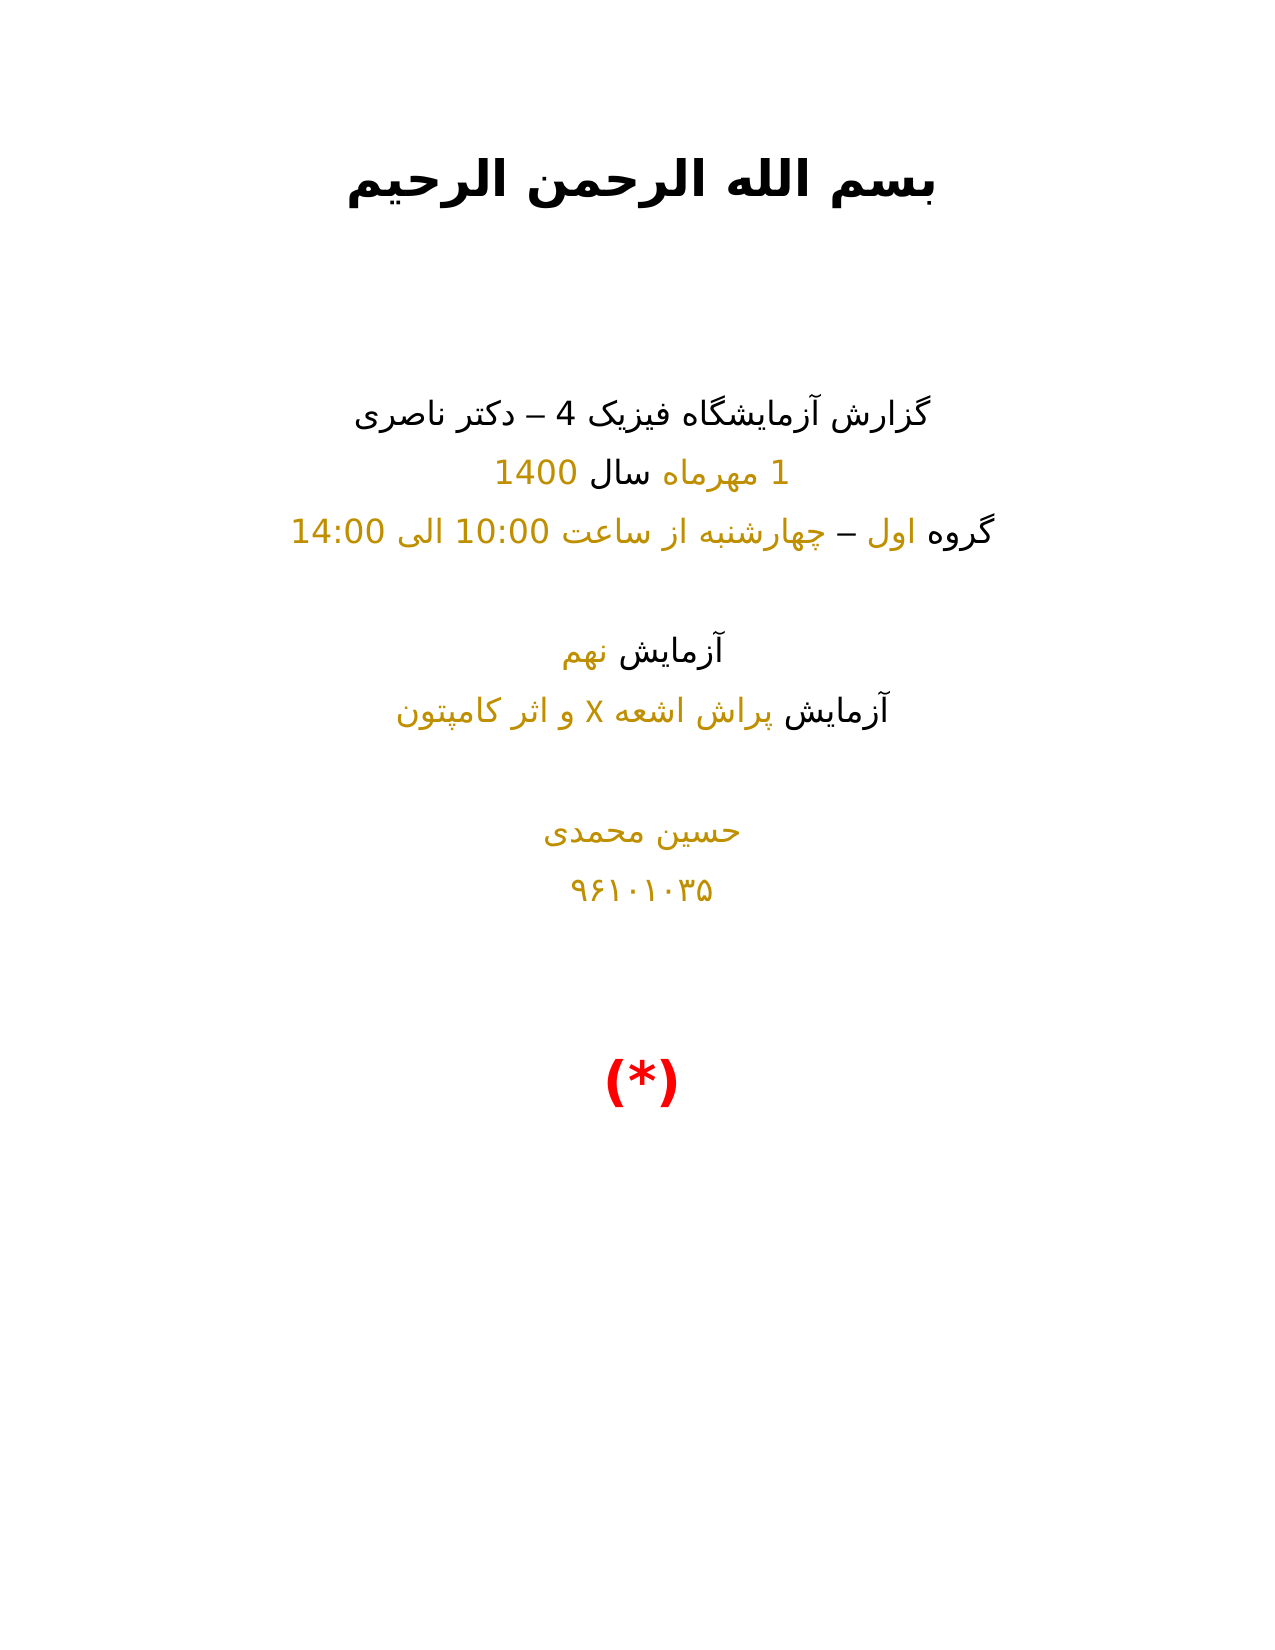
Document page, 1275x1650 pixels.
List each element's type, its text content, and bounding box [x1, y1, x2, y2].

text آزمایش نهم [150, 632, 1134, 671]
text بسم الله الرحمن الرحیم [150, 150, 1134, 208]
text 1 مهرماه سال 1400 [150, 453, 1134, 492]
text گزارش آزمایشگاه فیزیک 4 – دکتر ناصری [150, 394, 1134, 434]
text گروه اول – چهارشنبه از ساعت 10:00 الی 14:00 [150, 512, 1134, 551]
text (*) [150, 1050, 1134, 1113]
text حسین محمدی [150, 812, 1134, 850]
text ۹۶۱۰۱۰۳۵ [150, 870, 1134, 909]
text آزمایش پراش اشعه X و اثر کامپتون [150, 690, 1134, 731]
